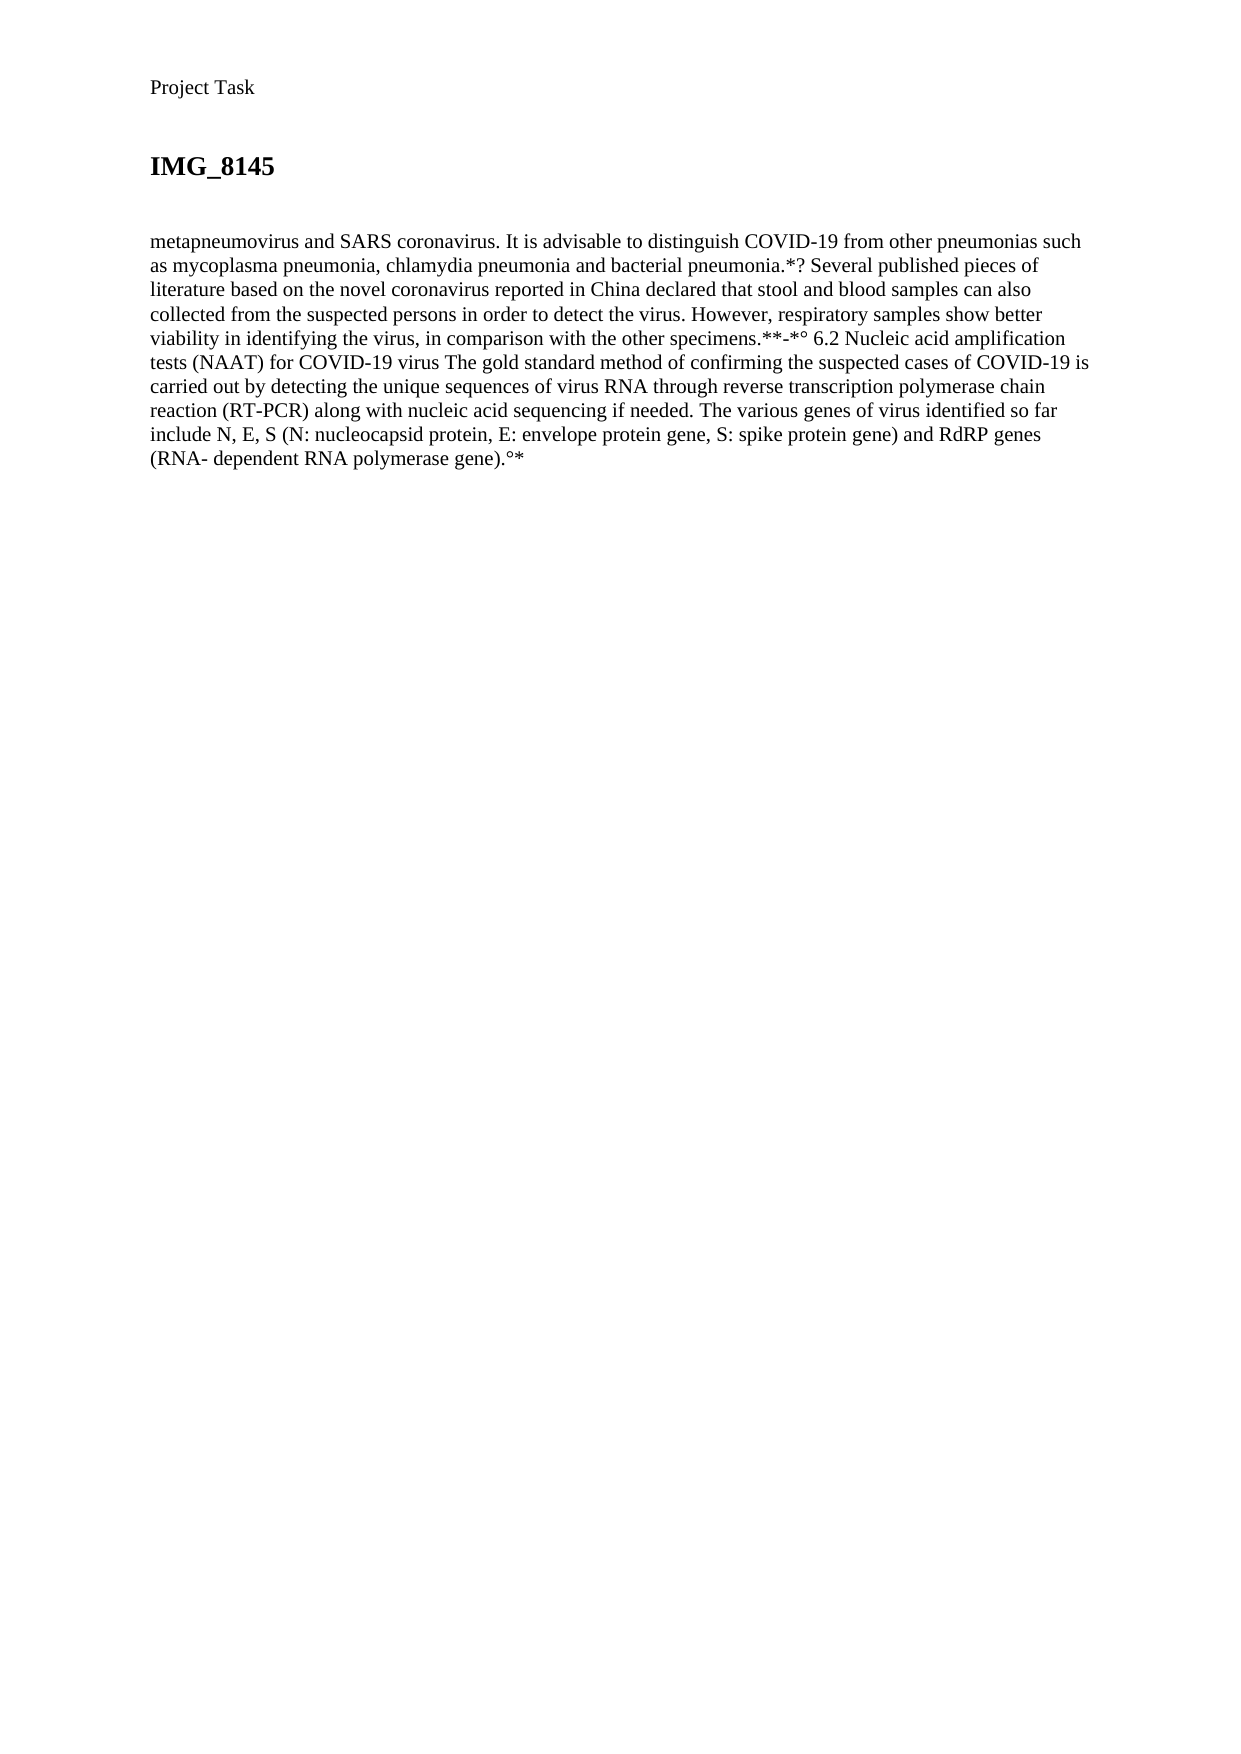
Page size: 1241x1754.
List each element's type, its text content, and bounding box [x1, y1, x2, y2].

text metapneumovirus and SARS coronavirus. It is advisable to distinguish COVID-19 from other pneumonias such as mycoplasma pneumonia, chlamydia pneumonia and bacterial pneumonia.*? Several published pieces of literature based on the novel coronavirus reported in China declared that stool and blood samples can also collected from the suspected persons in order to detect the virus. However, respiratory samples show better viability in identifying the virus, in comparison with the other specimens.**-*° 6.2 Nucleic acid amplification tests (NAAT) for COVID-19 virus The gold standard method of confirming the suspected cases of COVID-19 is carried out by detecting the unique sequences of virus RNA through reverse transcription polymerase chain reaction (RT-PCR) along with nucleic acid sequencing if needed. The various genes of virus identified so far include N, E, S (N: nucleocapsid protein, E: envelope protein gene, S: spike protein gene) and RdRP genes (RNA- dependent RNA polymerase gene).°* [150, 229, 1090, 470]
text IMG_8145 [150, 150, 1090, 181]
